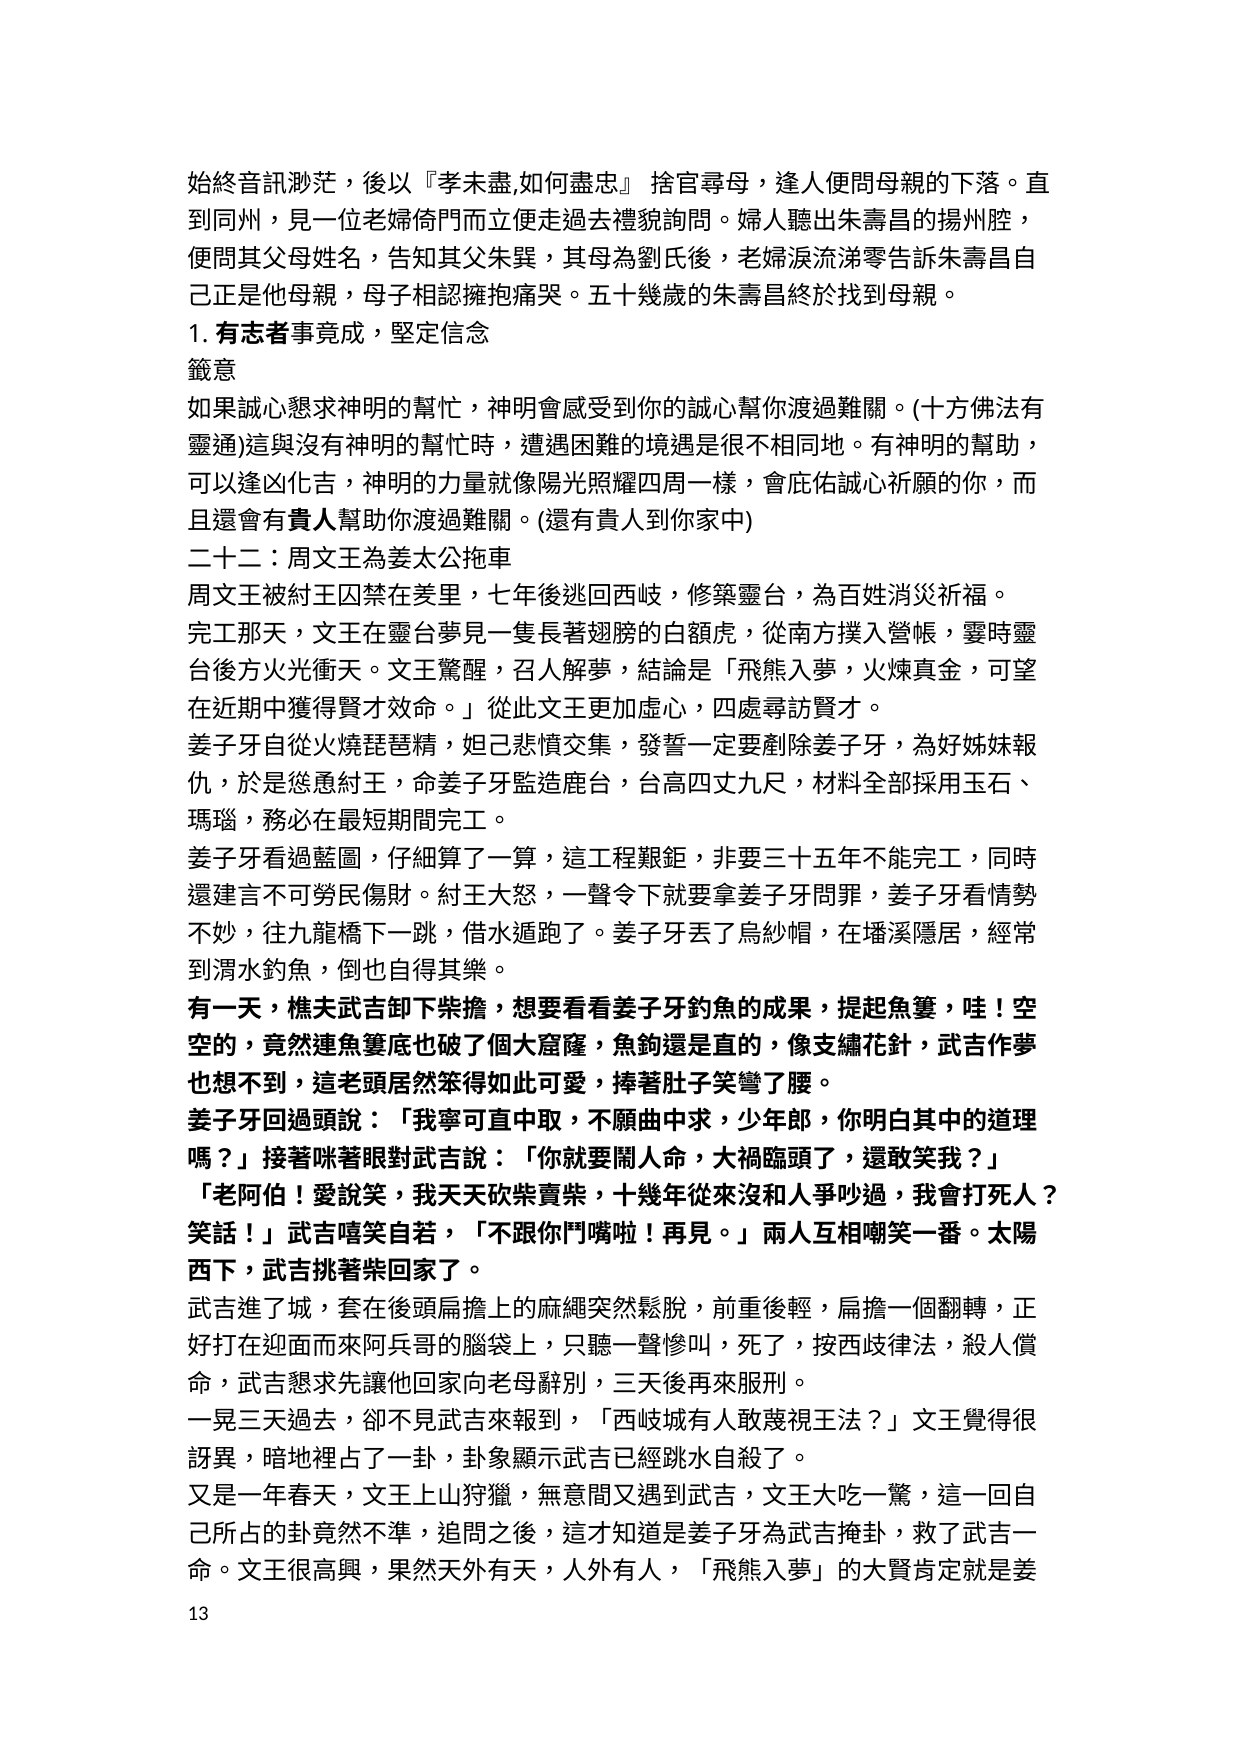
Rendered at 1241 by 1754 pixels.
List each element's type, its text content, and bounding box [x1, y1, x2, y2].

text 姜子牙看過藍圖，仔細算了一算，這工程艱鉅，非要三十五年不能完工，同時還建言不可勞民傷財。紂王大怒，一聲令下就要拿姜子牙問罪，姜子牙看情勢不妙，往九龍橋下一跳，借水遁跑了。姜子牙丟了烏紗帽，在墦溪隱居，經常到渭水釣魚，倒也自得其樂。 [187, 837, 1053, 987]
text 二十二：周文王為姜太公拖車 [187, 537, 1053, 575]
text 姜子牙回過頭說：「我寧可直中取，不願曲中求，少年郎，你明白其中的道理嗎？」接著咪著眼對武吉說：「你就要鬧人命，大禍臨頭了，還敢笑我？」「老阿伯！愛說笑，我天天砍柴賣柴，十幾年從來沒和人爭吵過，我會打死人？笑話！」武吉嘻笑自若，「不跟你鬥嘴啦！再見。」兩人互相嘲笑一番。太陽西下，武吉挑著柴回家了。 [187, 1100, 1053, 1287]
text 姜子牙自從火燒琵琶精，妲己悲憤交集，發誓一定要剷除姜子牙，為好姊妹報仇，於是慫恿紂王，命姜子牙監造鹿台，台高四丈九尺，材料全部採用玉石、瑪瑙，務必在最短期間完工。 [187, 725, 1053, 837]
text 籤意 [187, 350, 1053, 387]
text 周文王被紂王囚禁在羑里，七年後逃回西岐，修築靈台，為百姓消災祈福。 [187, 575, 1053, 612]
text 完工那天，文王在靈台夢見一隻長著翅膀的白額虎，從南方撲入營帳，霎時靈台後方火光衝天。文王驚醒，召人解夢，結論是「飛熊入夢，火煉真金，可望在近期中獲得賢才效命。」從此文王更加虛心，四處尋訪賢才。 [187, 612, 1053, 725]
text 一晃三天過去，卻不見武吉來報到，「西岐城有人敢蔑視王法？」文王覺得很訝異，暗地裡占了一卦，卦象顯示武吉已經跳水自殺了。 [187, 1400, 1053, 1475]
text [187, 1475, 1053, 1587]
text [187, 162, 1053, 312]
text 1. 有志者事竟成，堅定信念 [187, 312, 1053, 350]
text 有一天，樵夫武吉卸下柴擔，想要看看姜子牙釣魚的成果，提起魚簍，哇！空空的，竟然連魚簍底也破了個大窟窿，魚鉤還是直的，像支繡花針，武吉作夢也想不到，這老頭居然笨得如此可愛，捧著肚子笑彎了腰。 [187, 987, 1053, 1100]
text 武吉進了城，套在後頭扁擔上的麻繩突然鬆脫，前重後輕，扁擔一個翻轉，正好打在迎面而來阿兵哥的腦袋上，只聽一聲慘叫，死了，按西歧律法，殺人償命，武吉懇求先讓他回家向老母辭別，三天後再來服刑。 [187, 1287, 1053, 1400]
text 如果誠心懇求神明的幫忙，神明會感受到你的誠心幫你渡過難關。(十方佛法有靈通)這與沒有神明的幫忙時，遭遇困難的境遇是很不相同地。有神明的幫助，可以逢凶化吉，神明的力量就像陽光照耀四周一樣，會庇佑誠心祈願的你，而且還會有貴人幫助你渡過難關。(還有貴人到你家中) [187, 387, 1053, 537]
